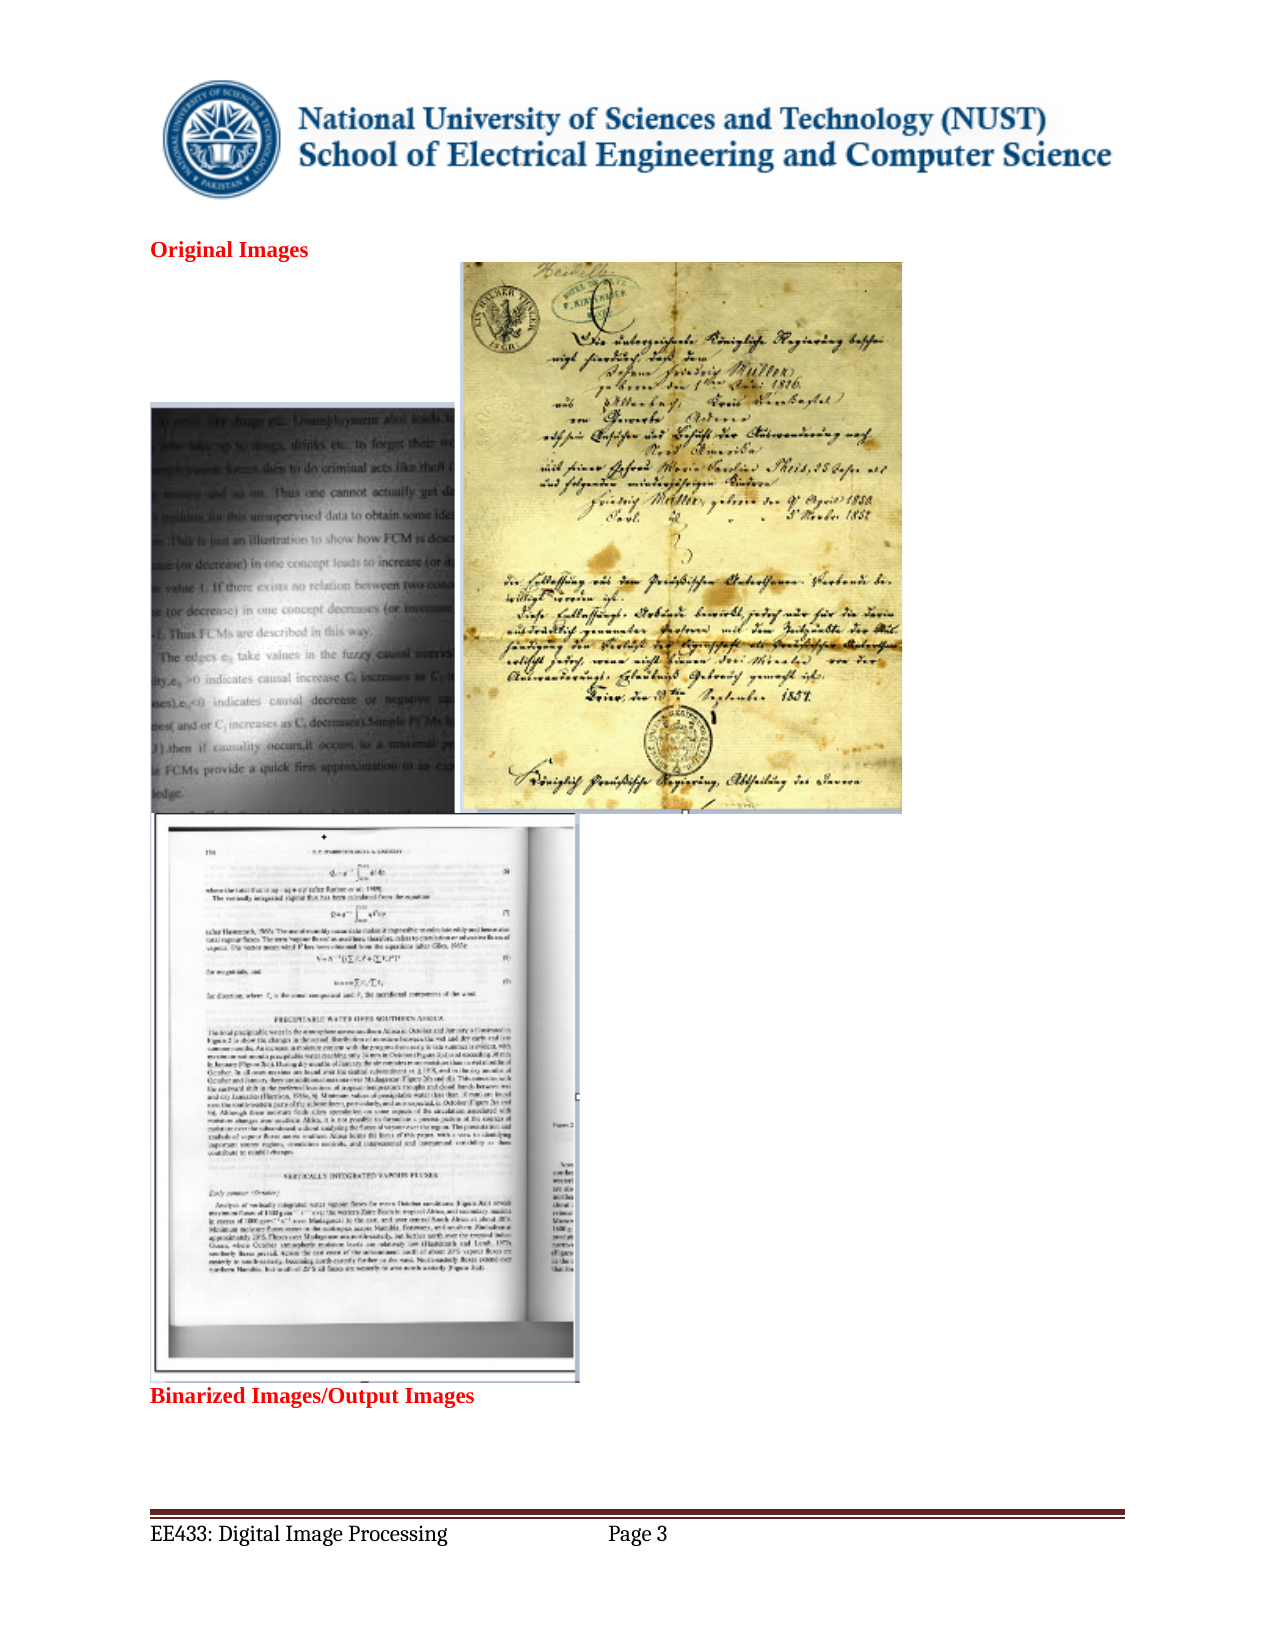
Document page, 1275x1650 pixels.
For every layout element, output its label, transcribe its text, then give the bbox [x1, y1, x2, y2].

text Original Images [150, 236, 1125, 262]
picture [150, 75, 1125, 210]
picture [150, 262, 903, 1383]
text Binarized Images/Output Images [150, 1382, 1125, 1409]
